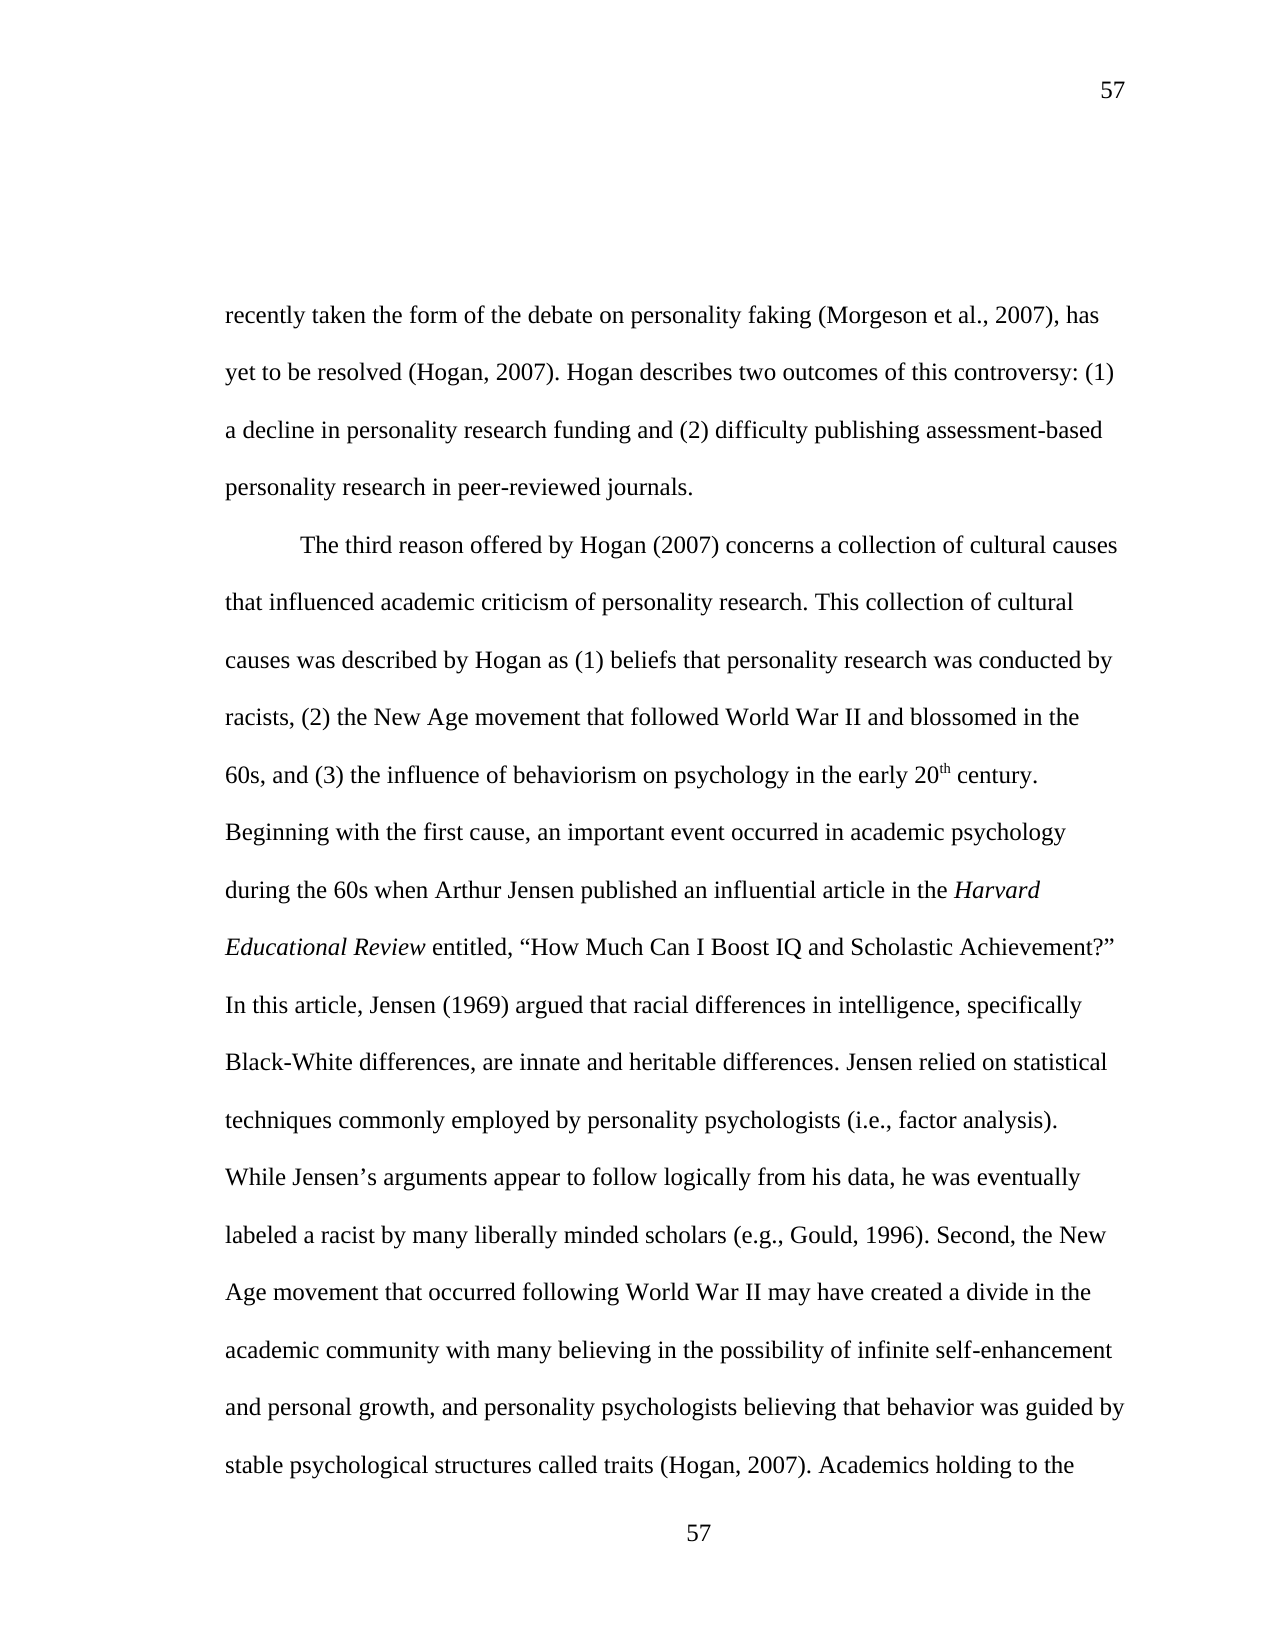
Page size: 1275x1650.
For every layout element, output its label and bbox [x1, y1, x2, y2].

text [225, 530, 1125, 1479]
text [225, 300, 1125, 501]
